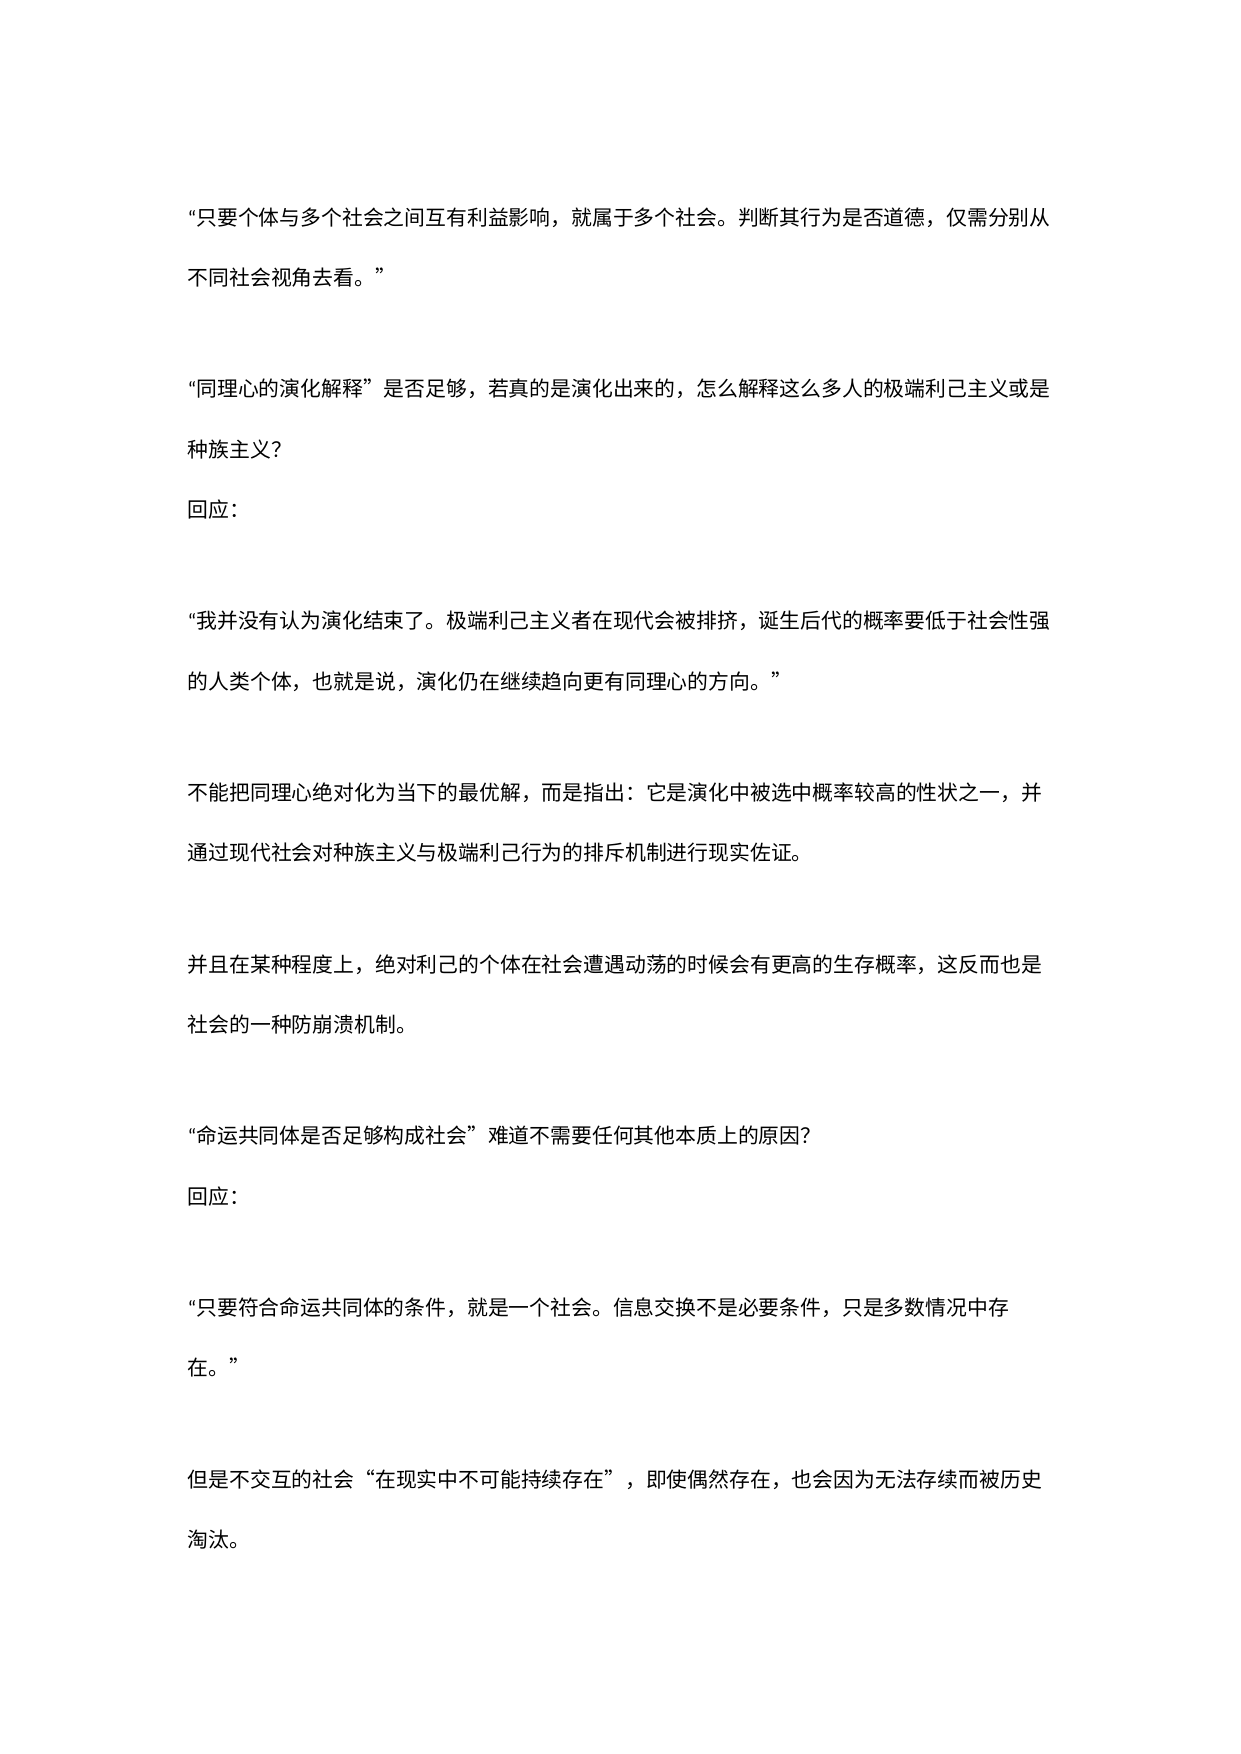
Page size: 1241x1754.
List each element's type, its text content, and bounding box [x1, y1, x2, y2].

text “同理心的演化解释”是否足够，若真的是演化出来的，怎么解释这么多人的极端利己主义或是种族主义？ [187, 372, 1053, 463]
text “只要符合命运共同体的条件，就是一个社会。信息交换不是必要条件，只是多数情况中存在。” [187, 1291, 1053, 1382]
text 不能把同理心绝对化为当下的最优解，而是指出：它是演化中被选中概率较高的性状之一，并通过现代社会对种族主义与极端利己行为的排斥机制进行现实佐证。 [187, 776, 1053, 867]
text 回应： [187, 493, 1053, 523]
text “只要个体与多个社会之间互有利益影响，就属于多个社会。判断其行为是否道德，仅需分别从不同社会视角去看。” [187, 201, 1053, 291]
text 回应： [187, 1180, 1053, 1210]
text “我并没有认为演化结束了。极端利己主义者在现代会被排挤，诞生后代的概率要低于社会性强的人类个体，也就是说，演化仍在继续趋向更有同理心的方向。” [187, 604, 1053, 695]
text 但是不交互的社会“在现实中不可能持续存在”，即使偶然存在，也会因为无法存续而被历史淘汰。 [187, 1463, 1053, 1553]
text 并且在某种程度上，绝对利己的个体在社会遭遇动荡的时候会有更高的生存概率，这反而也是社会的一种防崩溃机制。 [187, 948, 1053, 1038]
text “命运共同体是否足够构成社会”难道不需要任何其他本质上的原因？ [187, 1119, 1053, 1150]
